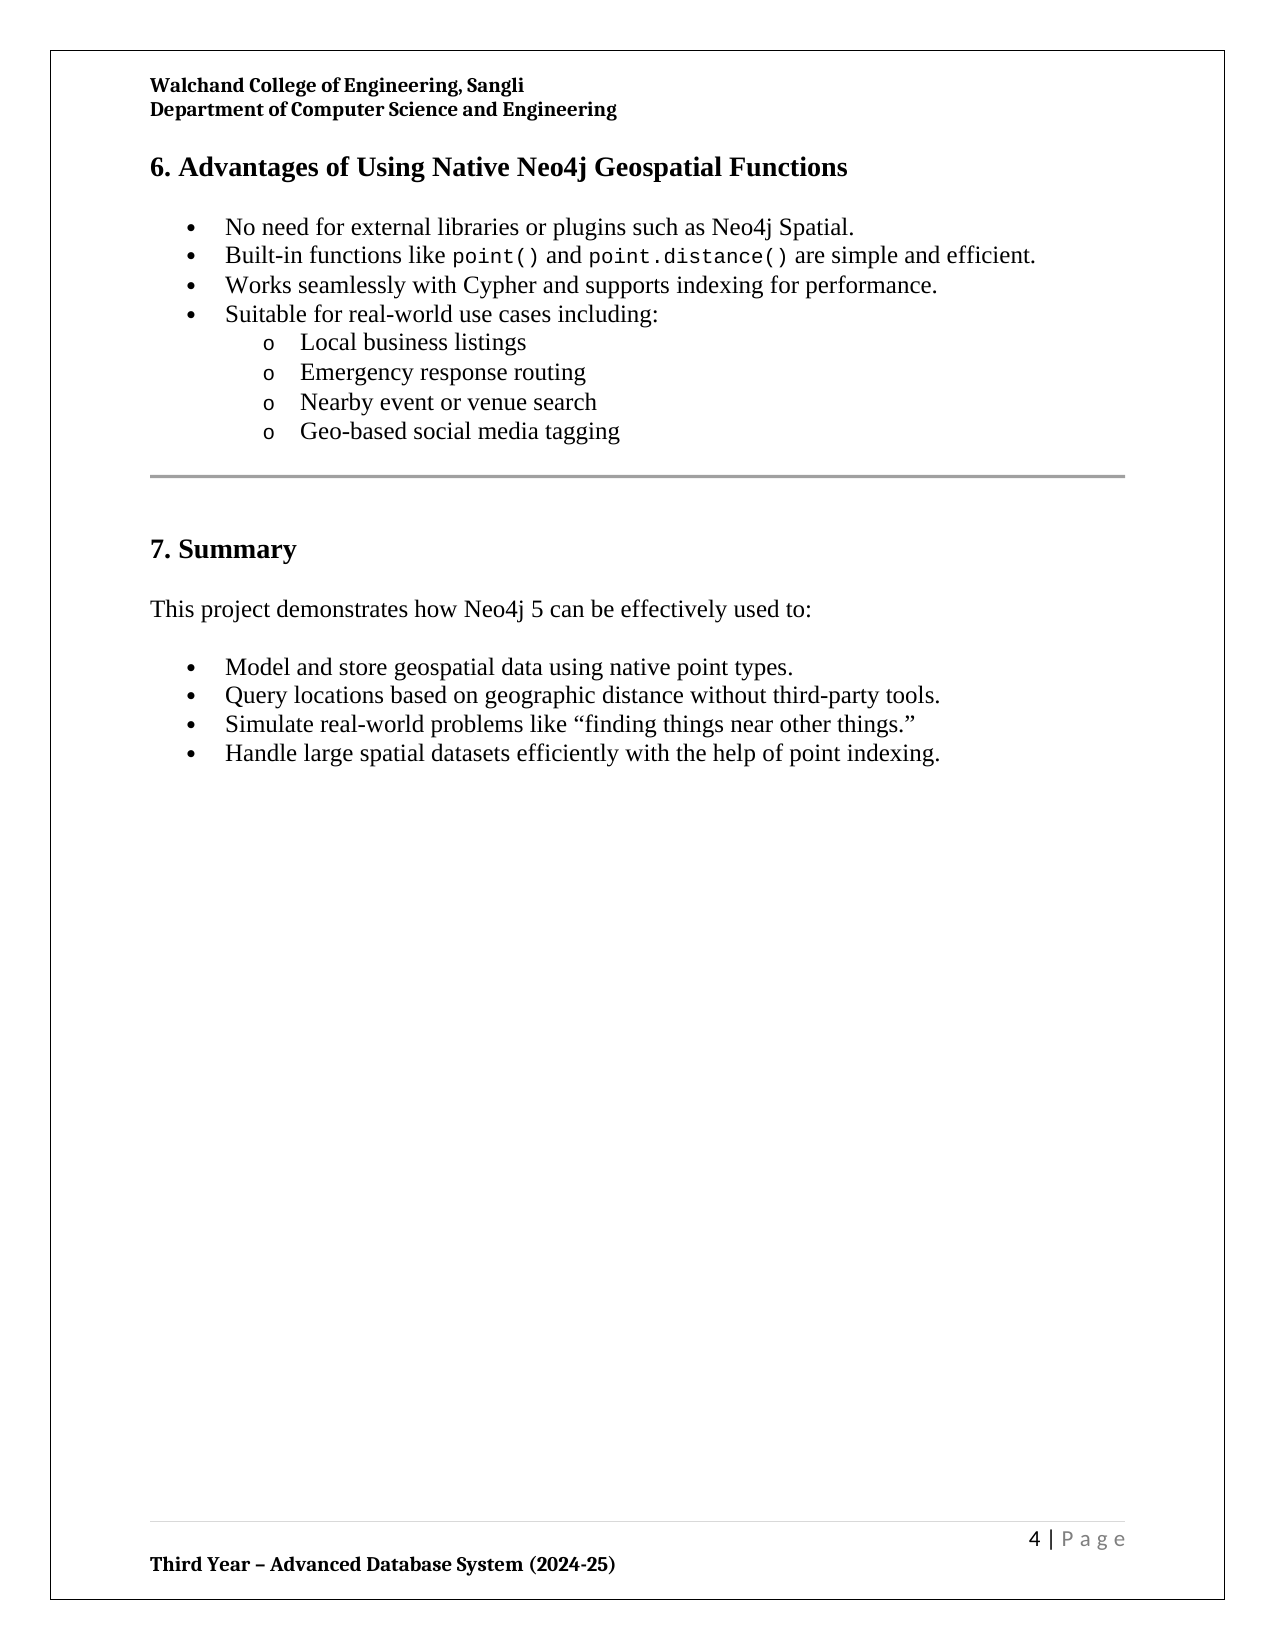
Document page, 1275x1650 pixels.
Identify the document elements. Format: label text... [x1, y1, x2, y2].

list Geo-based social media tagging [262, 416, 1125, 446]
list Emergency response routing [262, 357, 1125, 387]
list Model and store geospatial data using native point types. [187, 652, 1125, 680]
list Suitable for real-world use cases including: [187, 299, 1125, 327]
list Handle large spatial datasets efficiently with the help of point indexing. [187, 738, 1125, 767]
list Query locations based on geographic distance without third-party tools. [187, 680, 1125, 709]
text This project demonstrates how Neo4j 5 can be effectively used to: [150, 594, 1125, 622]
text 7. Summary [150, 532, 1125, 564]
text 6. Advantages of Using Native Neo4j Geospatial Functions [150, 150, 1125, 182]
list Local business listings [262, 327, 1125, 357]
list Built-in functions like point() and point.distance() are simple and efficient. [187, 240, 1125, 270]
list Works seamlessly with Cypher and supports indexing for performance. [187, 270, 1125, 299]
list Nearby event or venue search [262, 387, 1125, 416]
list Simulate real-world problems like “finding things near other things.” [187, 709, 1125, 738]
list No need for external libraries or plugins such as Neo4j Spatial. [187, 212, 1125, 240]
